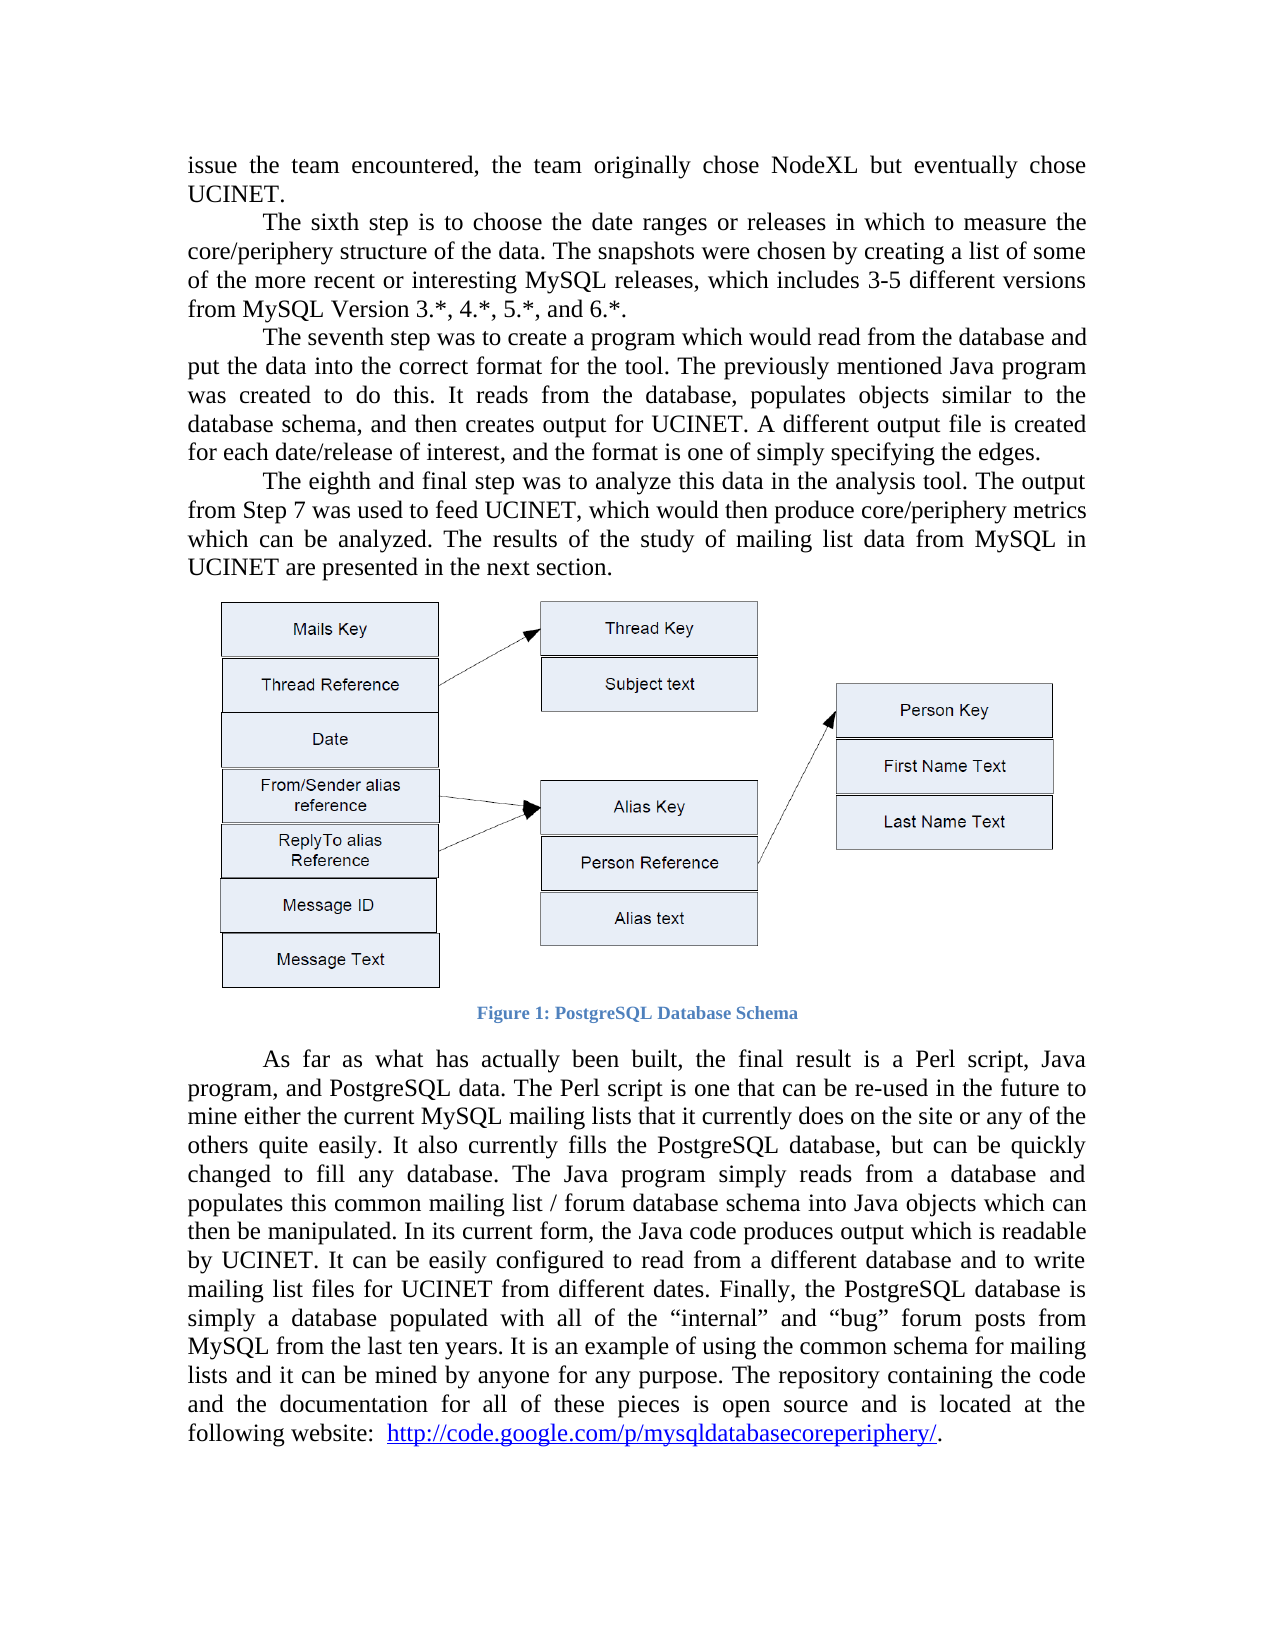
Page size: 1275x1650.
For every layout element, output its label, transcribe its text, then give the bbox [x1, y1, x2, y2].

text The seventh step was to create a program which would read from the database and put the data into the correct format for the tool. The previously mentioned Java program was created to do this. It reads from the database, populates objects similar to the database schema, and then creates output for UCINET. A different output file is created for each date/release of interest, and the format is one of simply specifying the edges. [187, 322, 1087, 466]
text The eighth and final step was to analyze this data in the analysis tool. The output from Step 7 was used to feed UCINET, which would then produce core/periphery metrics which can be analyzed. The results of the study of mailing list data from MySQL in UCINET are presented in the next section. [187, 466, 1087, 581]
text The sixth step is to choose the date ranges or releases in which to measure the core/periphery structure of the data. The snapshots were chosen by creating a list of some of the more recent or interesting MySQL releases, which includes 3-5 different versions from MySQL Version 3.*, 4.*, 5.*, and 6.*. [187, 207, 1087, 322]
text As far as what has actually been built, the final result is a Perl script, Java program, and PostgreSQL data. The Perl script is one that can be re-used in the future to mine either the current MySQL mailing lists that it currently does on the site or any of the others quite easily. It also currently fills the PostgreSQL database, but can be quickly changed to fill any database. The Java program simply reads from a database and populates this common mailing list / forum database schema into Java objects which can then be manipulated. In its current form, the Java code produces output which is readable by UCINET. It can be easily configured to read from a different database and to write mailing list files for UCINET from different dates. Finally, the PostgreSQL database is simply a database populated with all of the “internal” and “bug” forum posts from MySQL from the last ten years. It is an example of using the common schema for mailing lists and it can be mined by anyone for any purpose. The repository containing the code and the documentation for all of these pieces is open source and is located at the following website: http://code.google.com/p/mysqldatabasecoreperiphery/. [187, 1044, 1087, 1446]
picture [214, 581, 1061, 1002]
